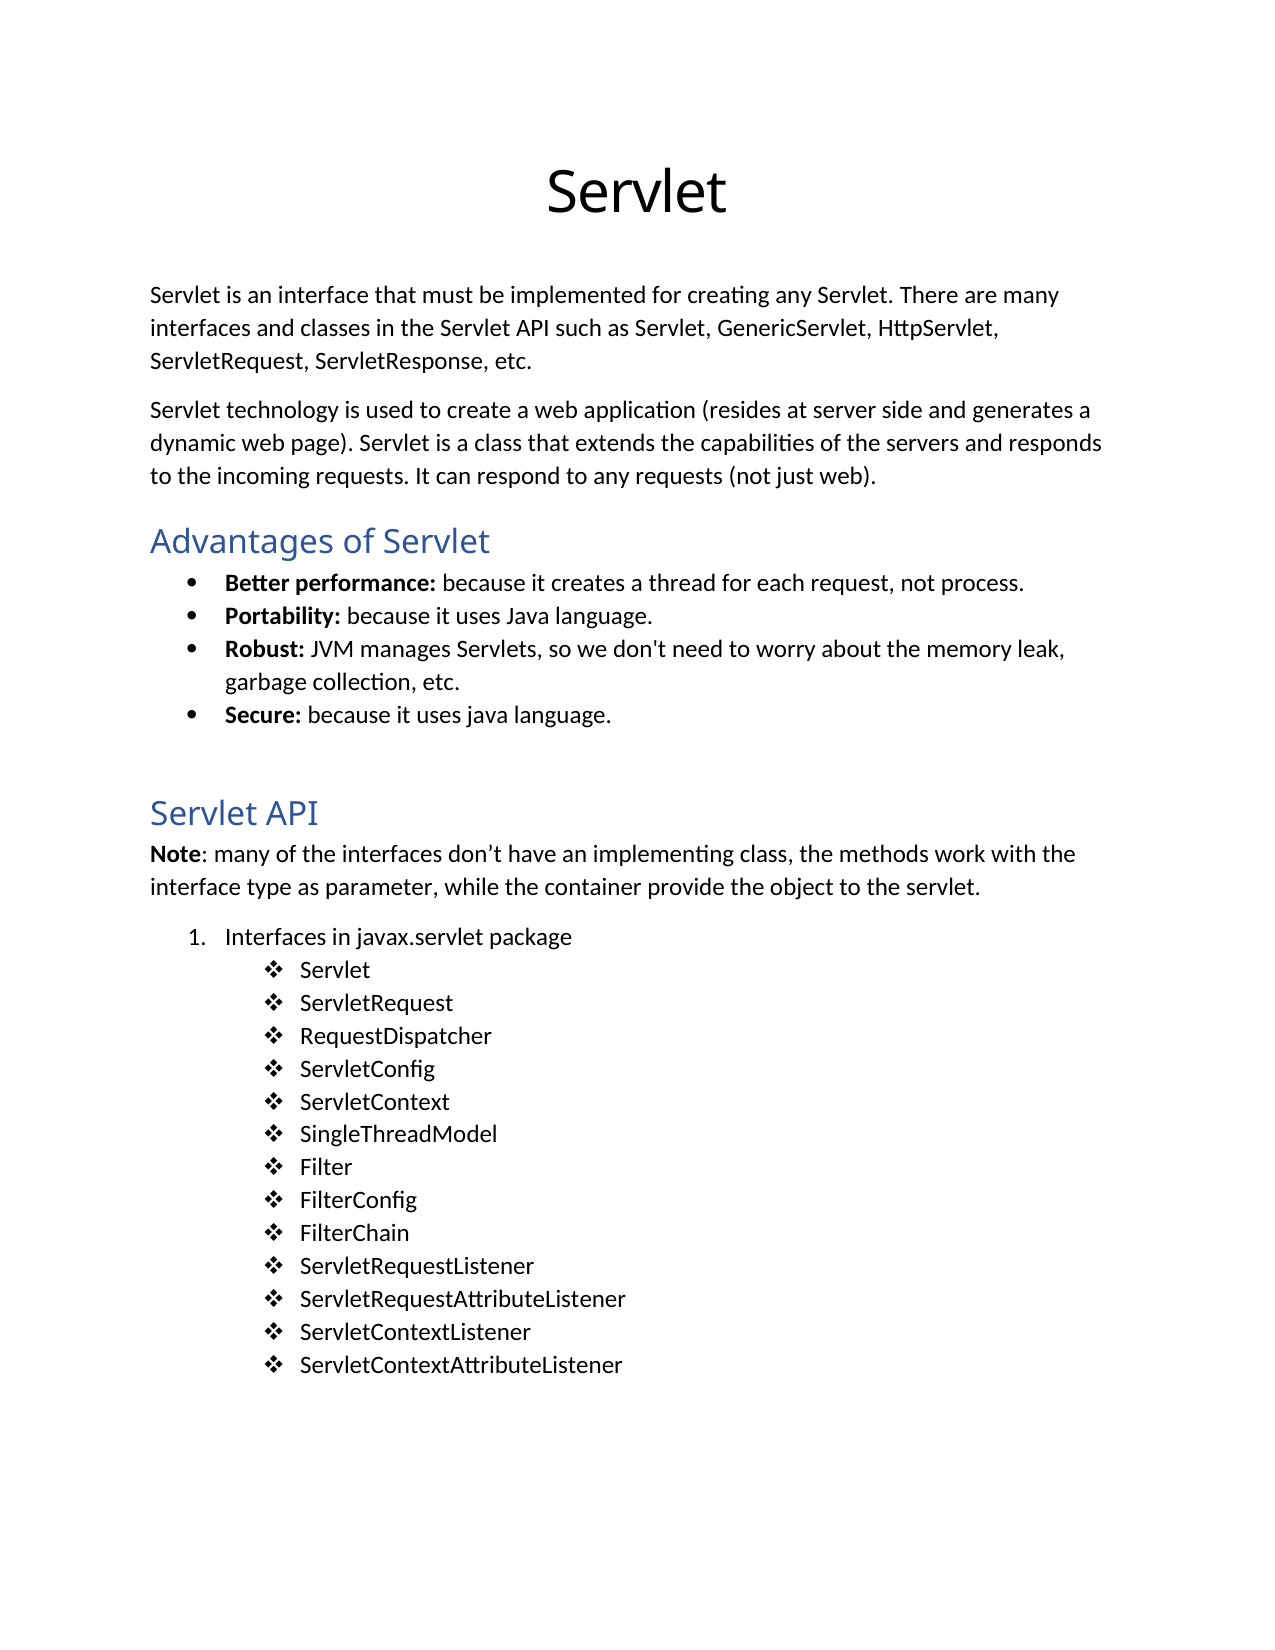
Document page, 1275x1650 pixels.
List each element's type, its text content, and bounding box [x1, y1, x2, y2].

list RequestDispatcher [262, 1020, 1125, 1050]
list FilterConfig [262, 1184, 1125, 1215]
subtitle Advantages of Servlet [150, 518, 1125, 564]
text Note: many of the interfaces don’t have an implementing class, the methods work with the interface type as parameter, while the container provide the object to the servlet. [150, 839, 1125, 902]
list Filter [262, 1152, 1125, 1182]
list Robust: JVM manages Servlets, so we don't need to worry about the memory leak, garbage collection, etc. [187, 633, 1125, 696]
list ServletRequestAttributeListener [262, 1283, 1125, 1314]
list SingleThreadModel [262, 1119, 1125, 1149]
list ServletConfig [262, 1053, 1125, 1083]
list ServletContextAttributeListener [262, 1349, 1125, 1379]
text Servlet technology is used to create a web application (resides at server side and generates a dynamic web page). Servlet is a class that extends the capabilities of the servers and responds to the incoming requests. It can respond to any requests (not just web). [150, 394, 1125, 491]
list ServletRequest [262, 987, 1125, 1017]
list ServletRequestListener [262, 1250, 1125, 1281]
subtitle Servlet API [150, 790, 1125, 835]
list ServletContext [262, 1086, 1125, 1116]
list Better performance: because it creates a thread for each request, not process. [187, 567, 1125, 598]
list Portability: because it uses Java language. [187, 600, 1125, 631]
list Interfaces in javax.servlet package [187, 921, 1125, 952]
text Servlet is an interface that must be implemented for creating any Servlet. There are many interfaces and classes in the Servlet API such as Servlet, GenericServlet, HttpServlet, ServletRequest, ServletResponse, etc. [150, 279, 1125, 375]
list Servlet [262, 954, 1125, 984]
list Secure: because it uses java language. [187, 699, 1125, 729]
list ServletContextListener [262, 1316, 1125, 1347]
list FilterChain [262, 1217, 1125, 1248]
title Servlet [150, 150, 1125, 229]
